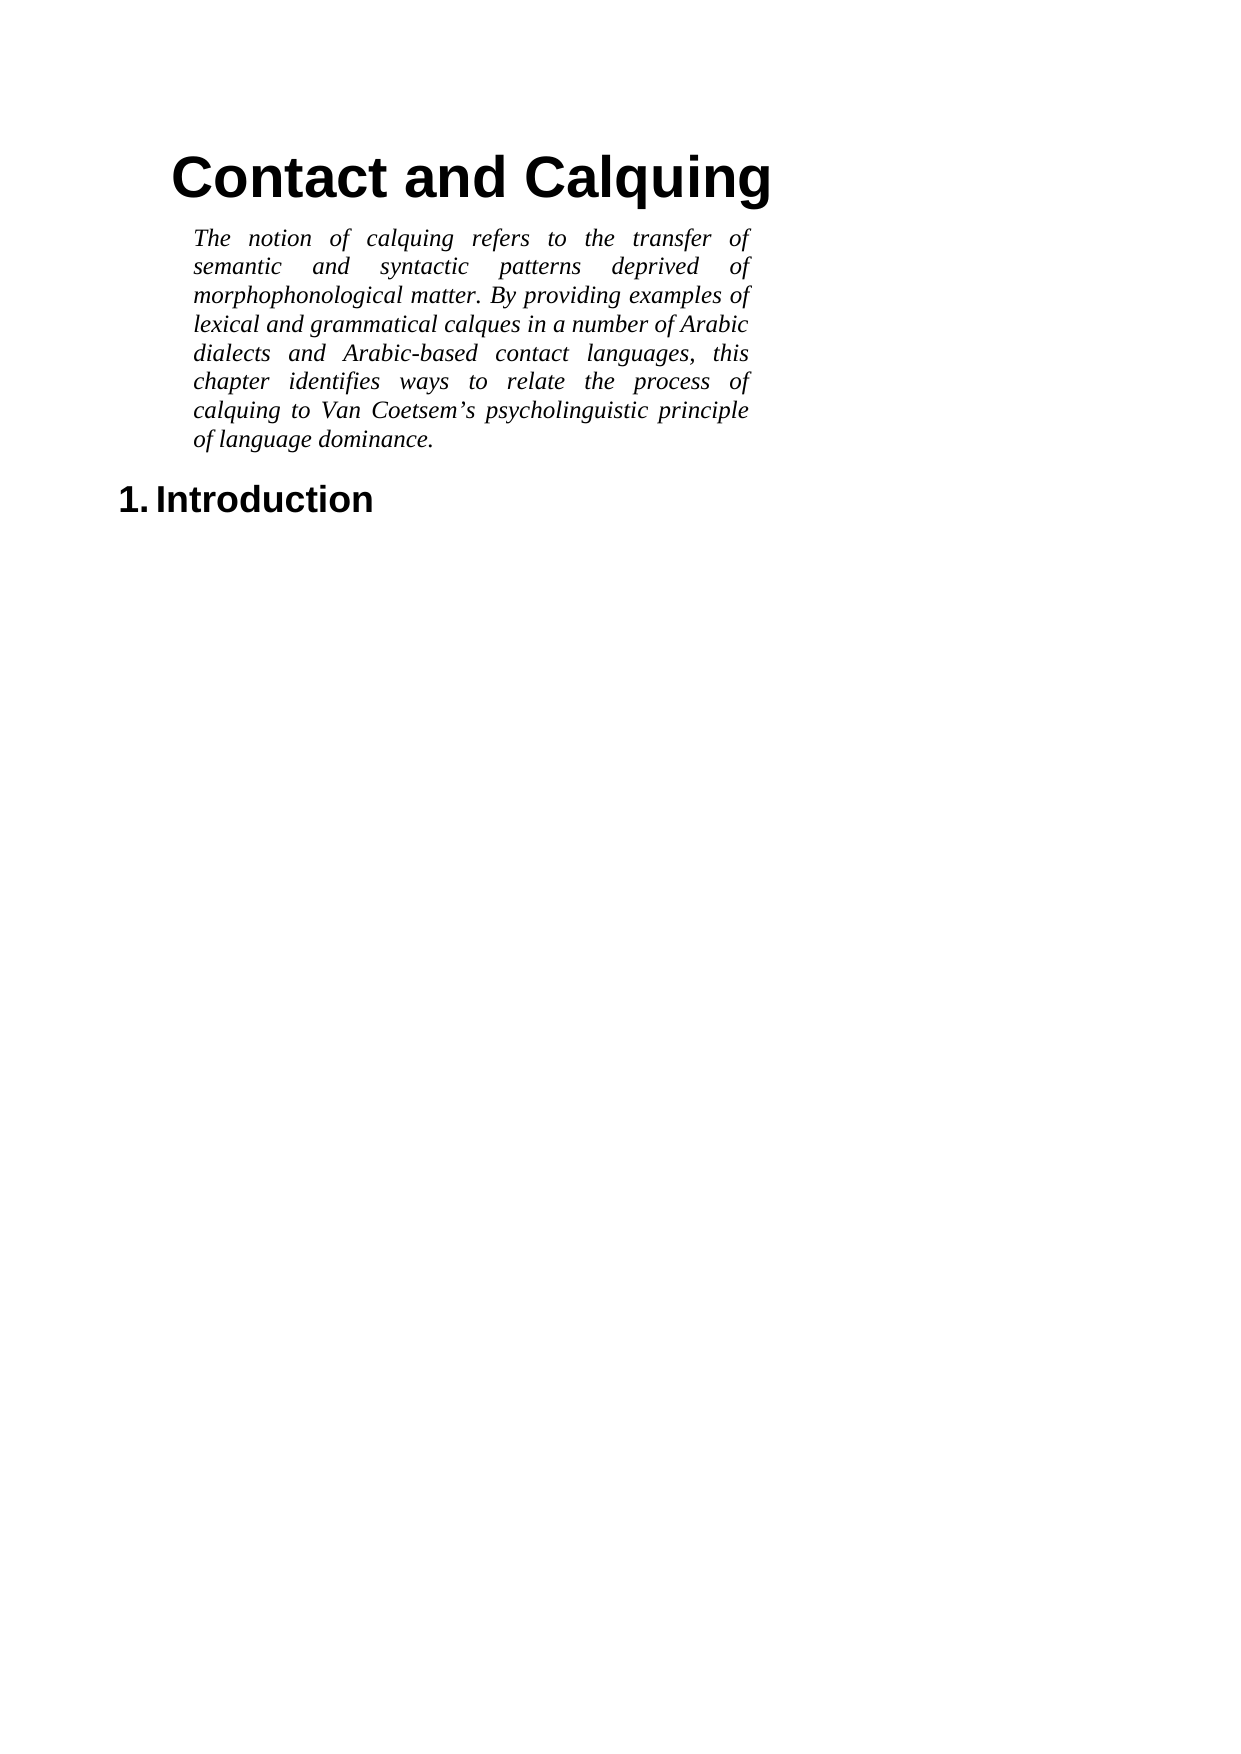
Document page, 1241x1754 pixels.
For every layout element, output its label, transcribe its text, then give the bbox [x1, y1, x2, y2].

title Contact and Calquing [118, 143, 827, 210]
text Introduction [118, 478, 827, 521]
text The notion of calquing refers to the transfer of semantic and syntactic patterns deprived of morphophonological matter. By providing examples of lexical and grammatical calques in a number of Arabic dialects and Arabic-based contact languages, this chapter identifies ways to relate the process of calquing to Van Coetsem’s psycholinguistic principle of language dominance. [193, 223, 752, 453]
